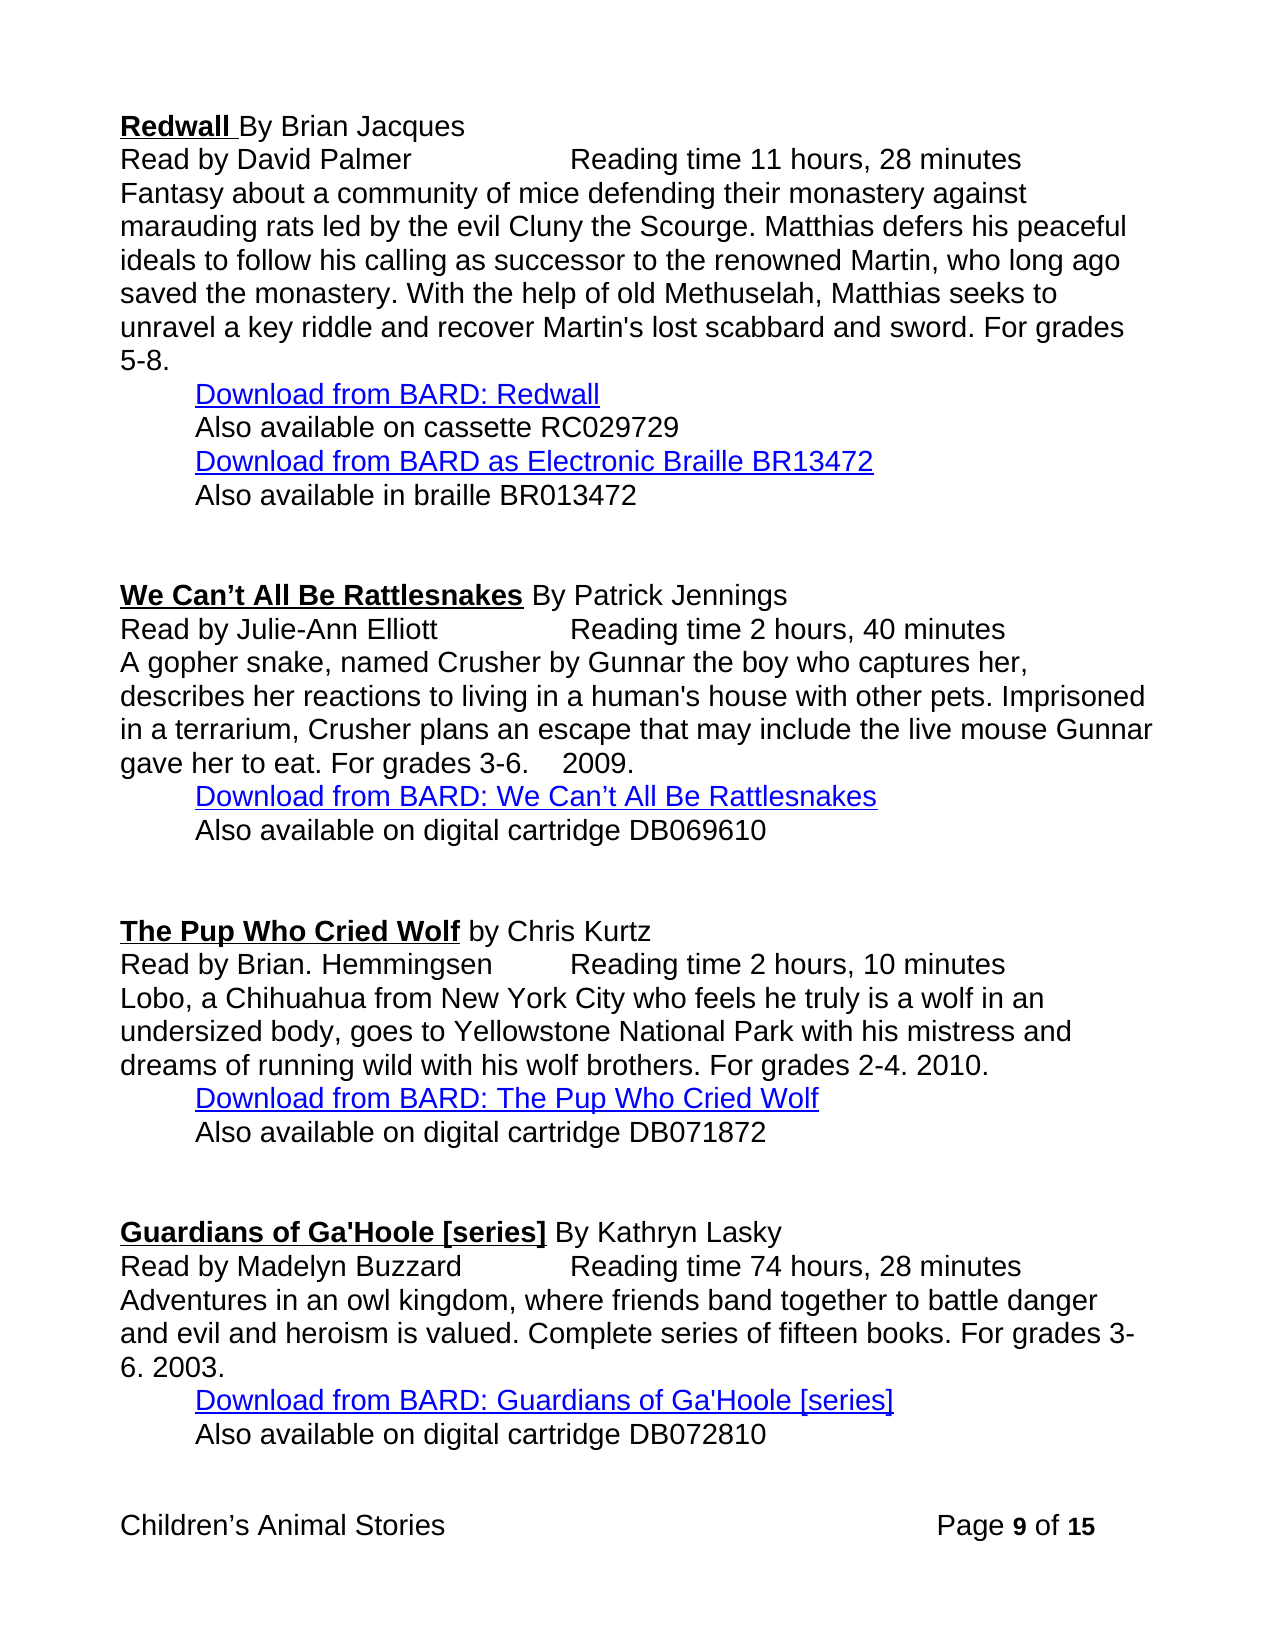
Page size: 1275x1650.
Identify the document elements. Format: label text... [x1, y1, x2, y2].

text Also available on cassette RC029729 [120, 410, 1155, 444]
text Also available in braille BR013472 [120, 477, 1155, 511]
text A gopher snake, named Crusher by Gunnar the boy who captures her, describes her reactions to living in a human's house with other pets. Imprisoned in a terrarium, Crusher plans an escape that may include the live mouse Gunnar gave her to eat. For grades 3-6. 2009. [120, 645, 1155, 779]
text The Pup Who Cried Wolf by Chris Kurtz [120, 913, 1155, 947]
text Read by Julie-Ann Elliott Reading time 2 hours, 40 minutes [120, 612, 1155, 645]
text Download from BARD: The Pup Who Cried Wolf [120, 1081, 1155, 1115]
text Lobo, a Chihuahua from New York City who feels he truly is a wolf in an undersized body, goes to Yellowstone National Park with his mistress and dreams of running wild with his wolf brothers. For grades 2-4. 2010. [120, 981, 1155, 1081]
text Adventures in an owl kingdom, where friends band together to battle danger and evil and heroism is valued. Complete series of fifteen books. For grades 3-6. 2003. [120, 1282, 1155, 1383]
text We Can’t All Be Rattlesnakes By Patrick Jennings [120, 578, 1155, 612]
text Also available on digital cartridge DB071872 [120, 1115, 1155, 1148]
text Guardians of Ga'Hoole [series] By Kathryn Lasky [120, 1215, 1155, 1249]
text Also available on digital cartridge DB069610 [120, 813, 1155, 846]
text Fantasy about a community of mice defending their monastery against marauding rats led by the evil Cluny the Scourge. Matthias defers his peaceful ideals to follow his calling as successor to the renowned Martin, who long ago saved the monastery. With the help of old Methuselah, Matthias seeks to unravel a key riddle and recover Martin's lost scabbard and sword. For grades 5-8. [120, 176, 1155, 377]
text Read by Madelyn Buzzard Reading time 74 hours, 28 minutes [120, 1249, 1155, 1282]
text Read by David Palmer Reading time 11 hours, 28 minutes [120, 142, 1155, 176]
text Redwall By Brian Jacques [120, 108, 1155, 142]
text Download from BARD: Guardians of Ga'Hoole [series] [120, 1383, 1155, 1417]
text Download from BARD: Redwall [120, 377, 1155, 410]
text Read by Brian. Hemmingsen Reading time 2 hours, 10 minutes [120, 947, 1155, 981]
text Download from BARD: We Can’t All Be Rattlesnakes [120, 779, 1155, 813]
text Download from BARD as Electronic Braille BR13472 [120, 444, 1155, 477]
text Also available on digital cartridge DB072810 [120, 1417, 1155, 1450]
